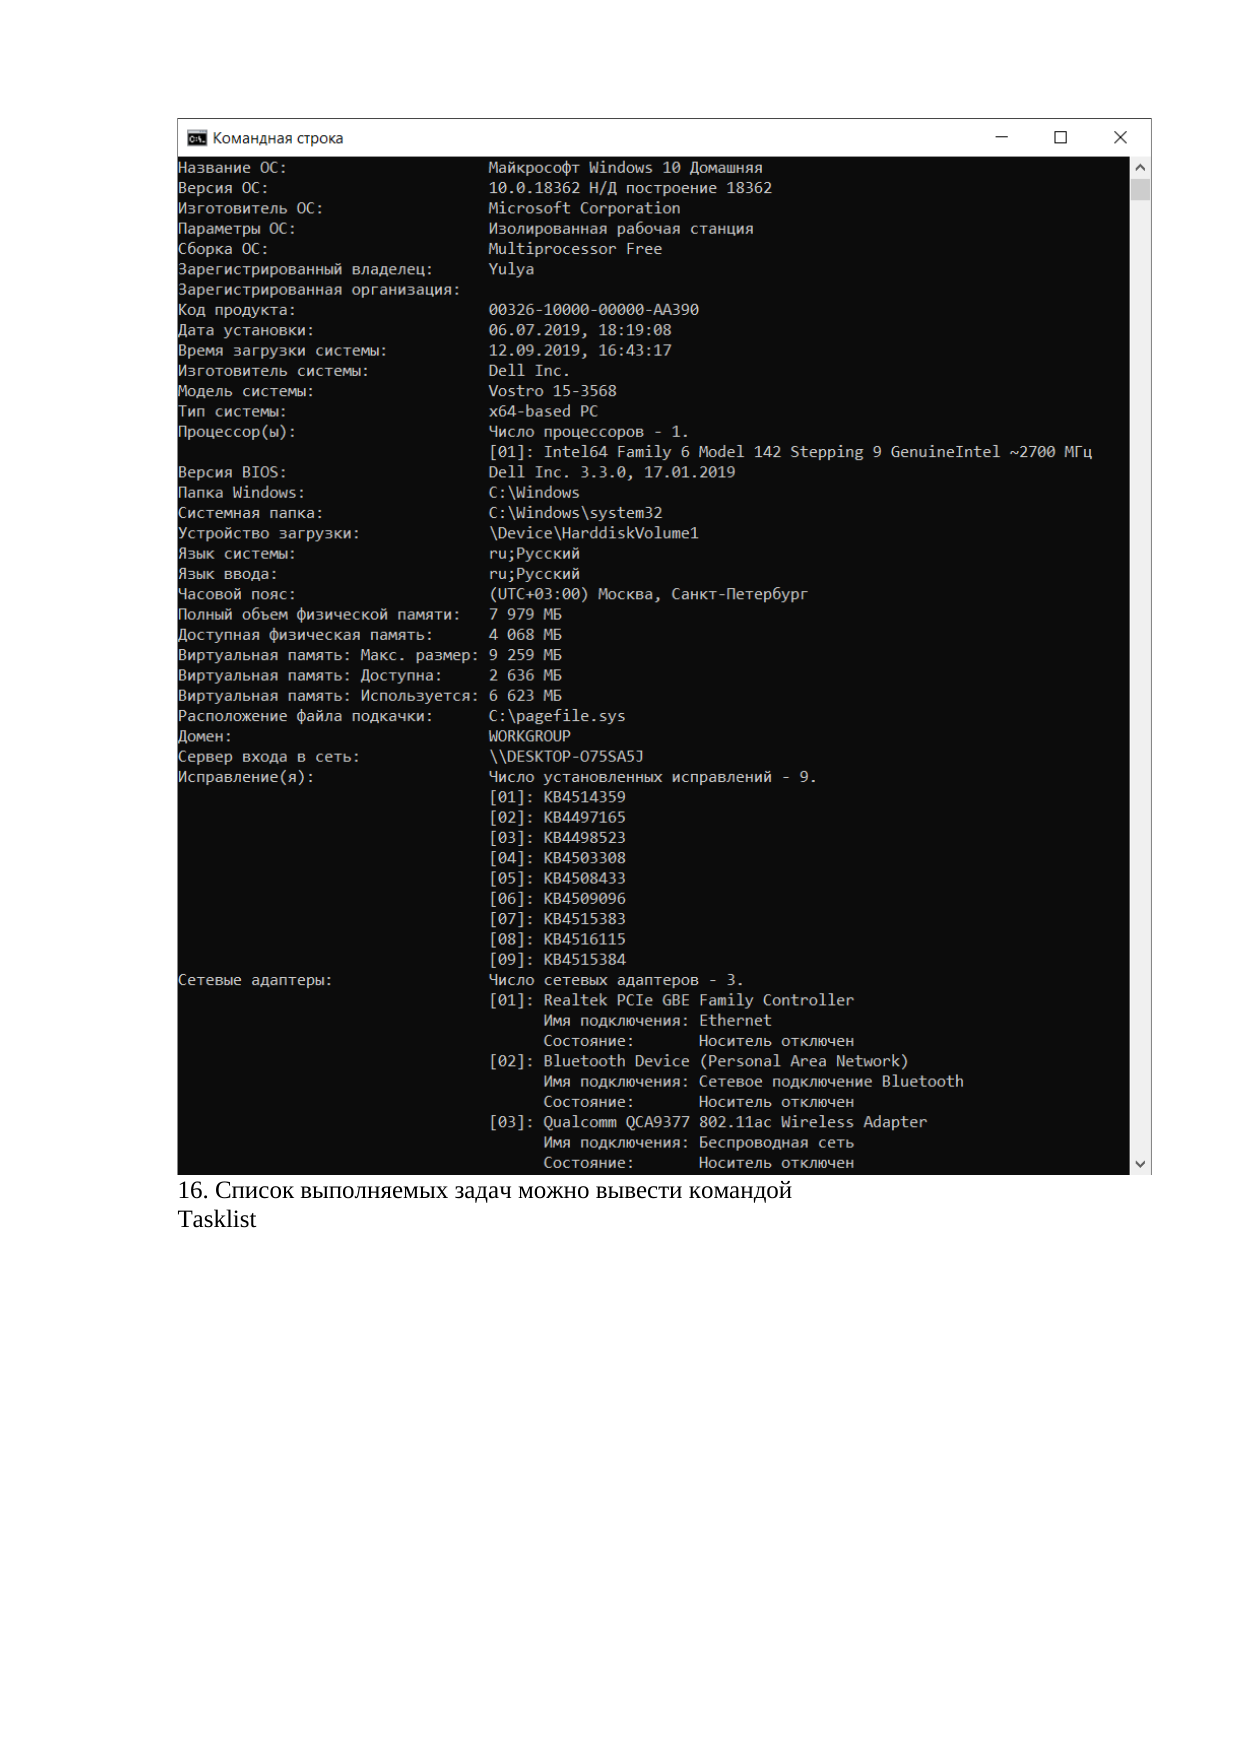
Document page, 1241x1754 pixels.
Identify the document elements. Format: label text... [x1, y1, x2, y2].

text 16. Список выполняемых задач можно вывести командой [177, 1175, 1152, 1204]
text Tasklist [177, 1204, 1152, 1232]
picture [177, 118, 1152, 1175]
